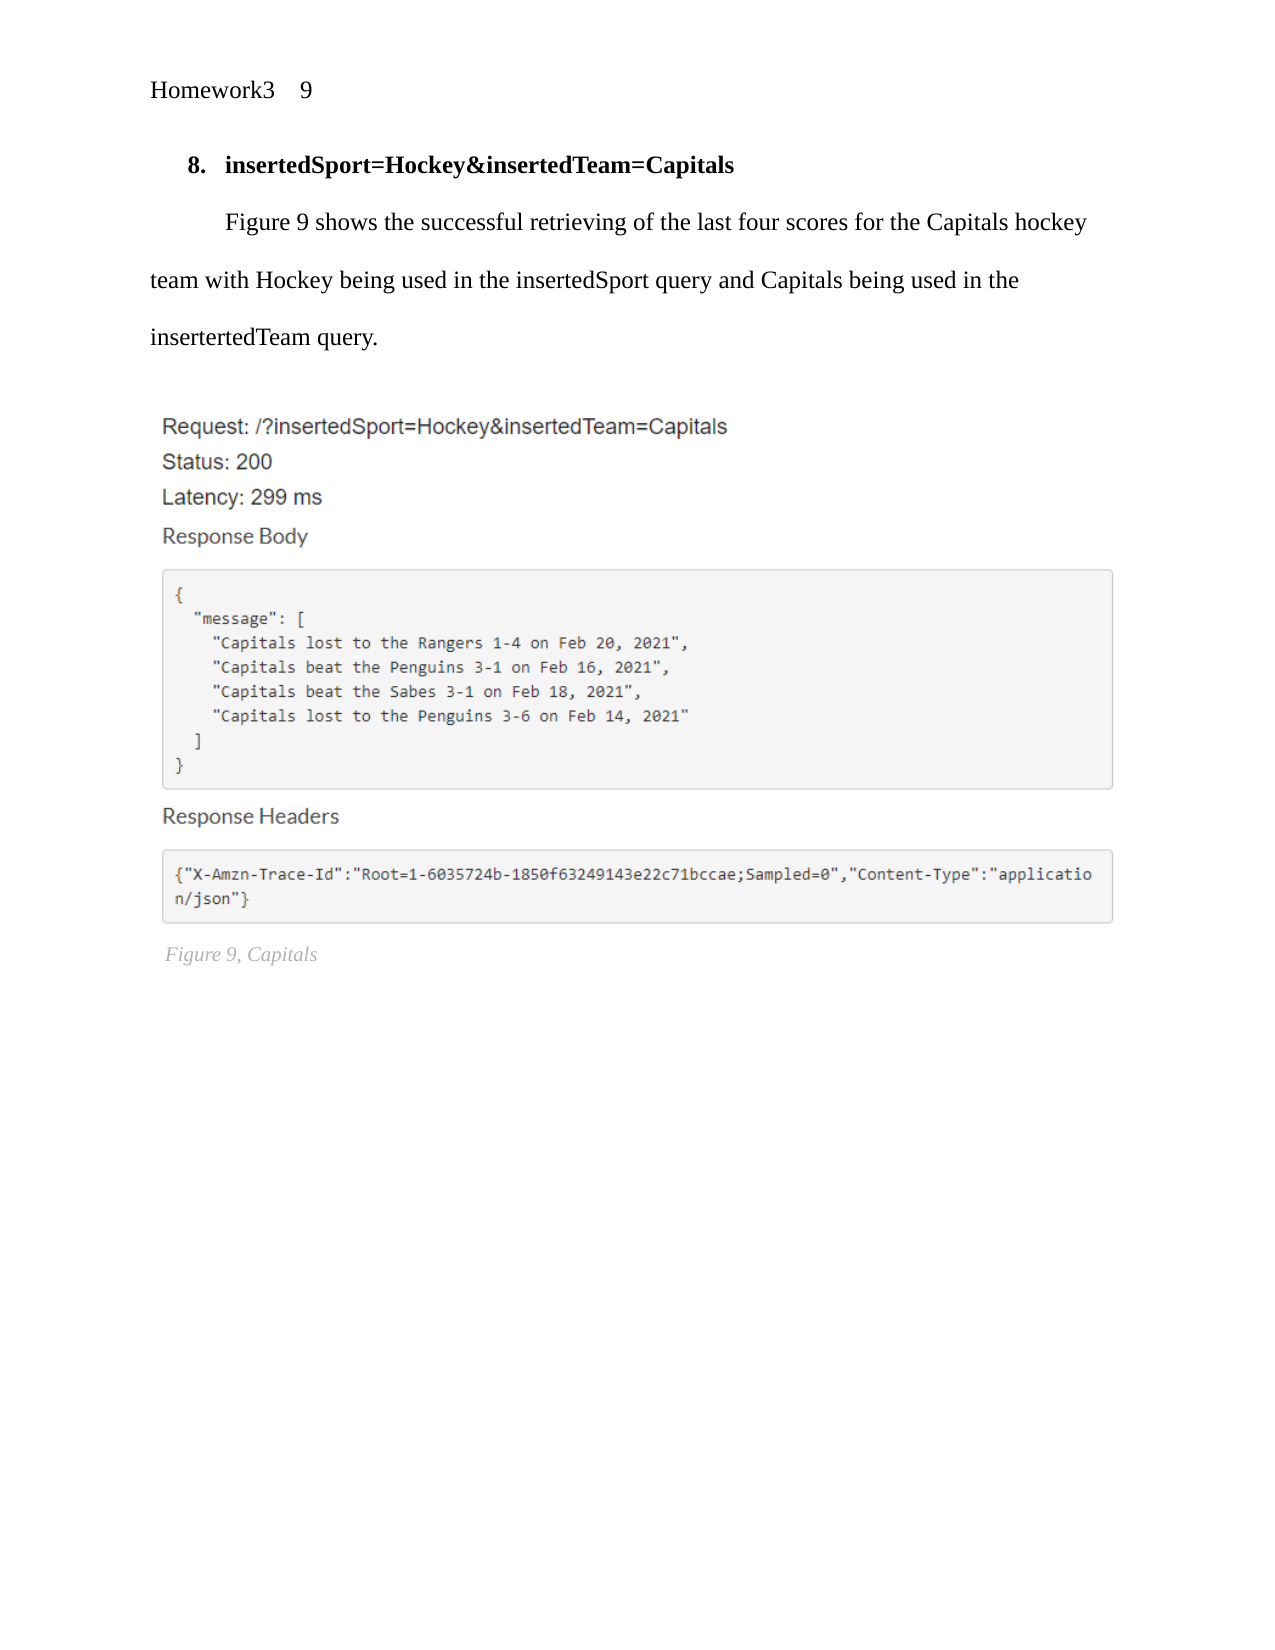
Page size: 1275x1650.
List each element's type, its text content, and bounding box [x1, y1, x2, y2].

subtitle insertedSport=Hockey&insertedTeam=Capitals [187, 150, 1125, 179]
picture [150, 411, 1123, 931]
text Figure 9 shows the successful retrieving of the last four scores for the Capitals hockey team with Hockey being used in the insertedSport query and Capitals being used in the insertertedTeam query. [150, 207, 1125, 351]
